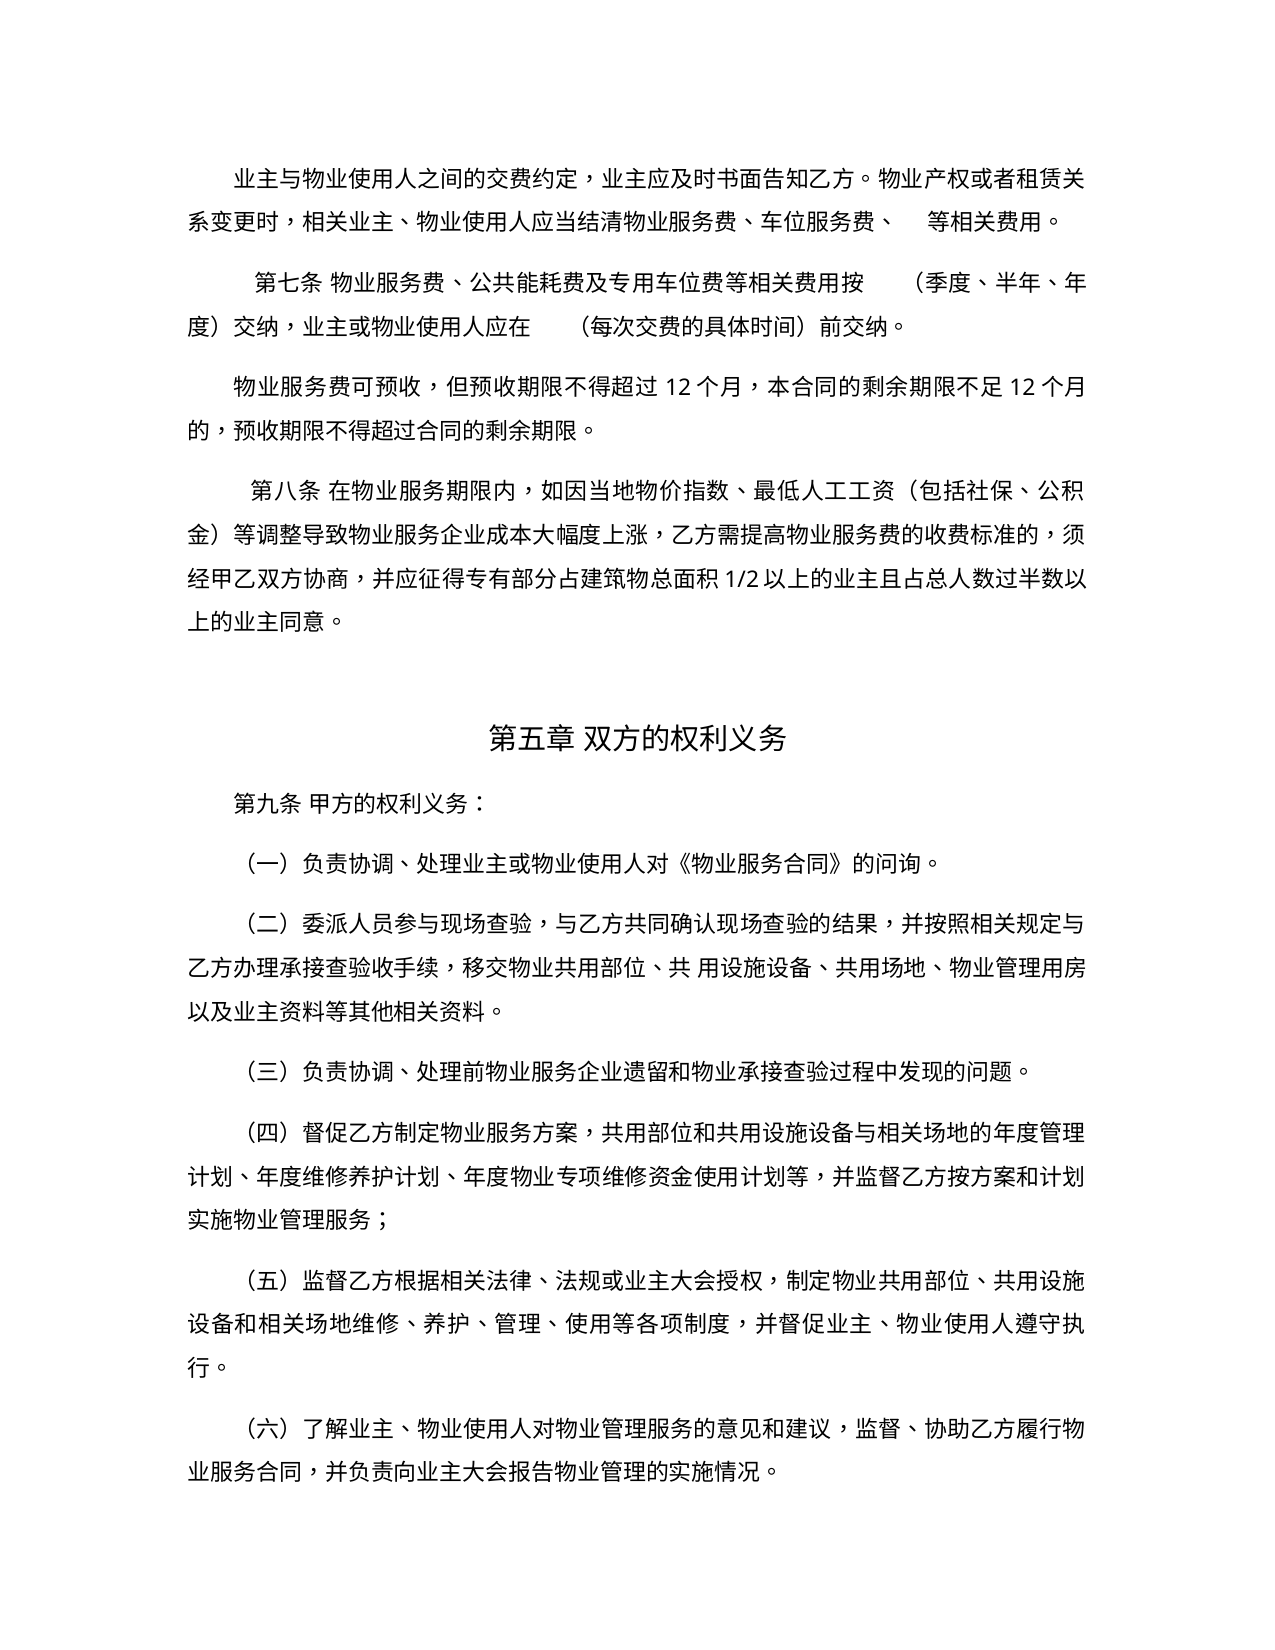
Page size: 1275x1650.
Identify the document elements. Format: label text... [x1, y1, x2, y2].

text 第五章 双方的权利义务 [187, 714, 1087, 758]
text 第七条 物业服务费、公共能耗费及专用车位费等相关费用按 （季度、半年、年度）交纳，业主或物业使用人应在 （每次交费的具体时间）前交纳。 [187, 254, 1087, 342]
text 物业服务费可预收，但预收期限不得超过12个月，本合同的剩余期限不足12个月的，预收期限不得超过合同的剩余期限。 [187, 358, 1087, 446]
text 第九条 甲方的权利义务： [187, 775, 1087, 819]
text （二）委派人员参与现场查验，与乙方共同确认现场查验的结果，并按照相关规定与乙方办理承接查验收手续，移交物业共用部位、共 用设施设备、共用场地、物业管理用房以及业主资料等其他相关资料。 [187, 896, 1087, 1027]
text （四）督促乙方制定物业服务方案，共用部位和共用设施设备与相关场地的年度管理计划、年度维修养护计划、年度物业专项维修资金使用计划等，并监督乙方按方案和计划实施物业管理服务； [187, 1104, 1087, 1235]
text （三）负责协调、处理前物业服务企业遗留和物业承接查验过程中发现的问题。 [187, 1044, 1087, 1087]
text 业主与物业使用人之间的交费约定，业主应及时书面告知乙方。物业产权或者租赁关系变更时，相关业主、物业使用人应当结清物业服务费、车位服务费、 等相关费用。 [187, 150, 1087, 237]
text 第八条 在物业服务期限内，如因当地物价指数、􏰸最低人工工资（包括社保、公积金）等调整导致物业服务企业成本大幅度上涨，乙方需提高物业服务费的收费标准的，须经甲乙双方协商，并应征得专有部分占建筑物总面积1/2以上的业主且占总人数过半数以上的业主同意。 [187, 462, 1087, 637]
text （五）监督乙方根据相关法律、法规或业主大会授权，制定物业共用部位、共用设施设备和相关场地维修、养护、管理、使用等各项制度，并督促业主、物业使用人遵守执行。 [187, 1252, 1087, 1383]
text （六）了解业主、物业使用人对物业管理服务的意见和建议，监督、协助乙方履行物业服务合同，并负责向业主大会报告物业管理的实施情况。 [187, 1400, 1087, 1487]
text （一）负责协调、处理业主或物业使用人对《物业服务合同》的问询。 [187, 835, 1087, 879]
